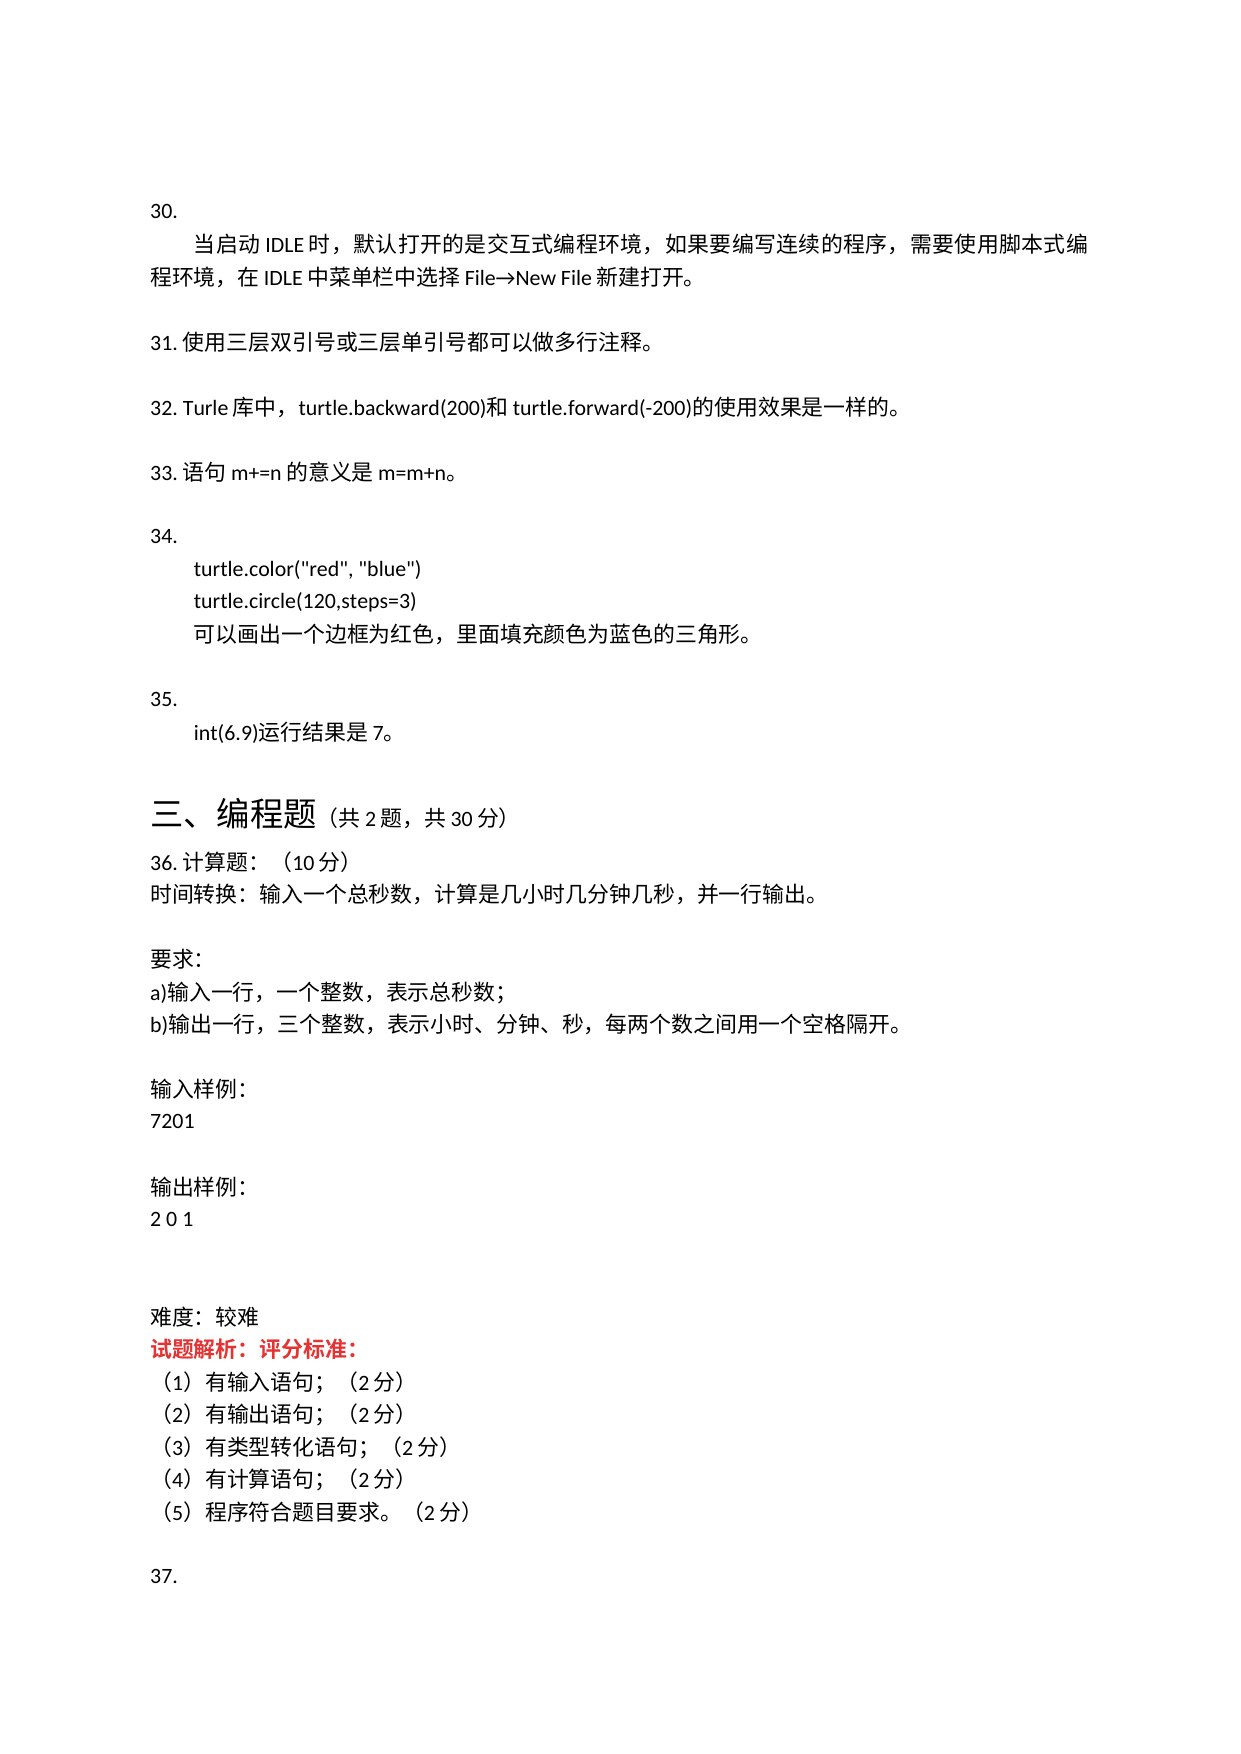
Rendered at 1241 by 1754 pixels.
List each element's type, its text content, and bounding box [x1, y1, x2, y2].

text （2）有输出语句；（2分） [150, 1397, 1090, 1429]
text 31. 使用三层双引号或三层单引号都可以做多行注释。 [150, 324, 1090, 357]
text 要求： [150, 942, 1090, 974]
text int(6.9)运行结果是7。 [150, 714, 1090, 747]
text 7201 [150, 1104, 1090, 1137]
text a)输入一行，一个整数，表示总秒数； [150, 974, 1090, 1007]
text 2 0 1 [150, 1202, 1090, 1234]
text （3）有类型转化语句；（2分） [150, 1429, 1090, 1462]
text 34. [150, 519, 1090, 552]
text 输出样例： [150, 1169, 1090, 1202]
text 36. 计算题：（10分） [150, 844, 1090, 877]
text 难度：较难 [150, 1299, 1090, 1332]
text 时间转换：输入一个总秒数，计算是几小时几分钟几秒，并一行输出。 [150, 877, 1090, 909]
text （5）程序符合题目要求。（2分） [150, 1494, 1090, 1527]
text 30. [150, 194, 1090, 227]
text 32. Turle库中，turtle.backward(200)和turtle.forward(-200)的使用效果是一样的。 [150, 389, 1090, 422]
text turtle.circle(120,steps=3) [150, 584, 1090, 617]
text （4）有计算语句；（2分） [150, 1462, 1090, 1494]
text turtle.color("red", "blue") [150, 552, 1090, 584]
text 输入样例： [150, 1072, 1090, 1104]
text 35. [150, 682, 1090, 714]
text b)输出一行，三个整数，表示小时、分钟、秒，每两个数之间用一个空格隔开。 [150, 1007, 1090, 1039]
text 33. 语句m+=n的意义是m=m+n。 [150, 454, 1090, 487]
text 三、编程题（共2题，共30分） [150, 779, 1090, 844]
text 37. [150, 1559, 1090, 1592]
text 当启动IDLE时，默认打开的是交互式编程环境，如果要编写连续的程序，需要使用脚本式编程环境，在IDLE中菜单栏中选择File→New File新建打开。 [150, 227, 1090, 292]
text 可以画出一个边框为红色，里面填充颜色为蓝色的三角形。 [150, 617, 1090, 649]
text 试题解析：评分标准： [150, 1332, 1090, 1364]
text （1）有输入语句；（2分） [150, 1364, 1090, 1397]
